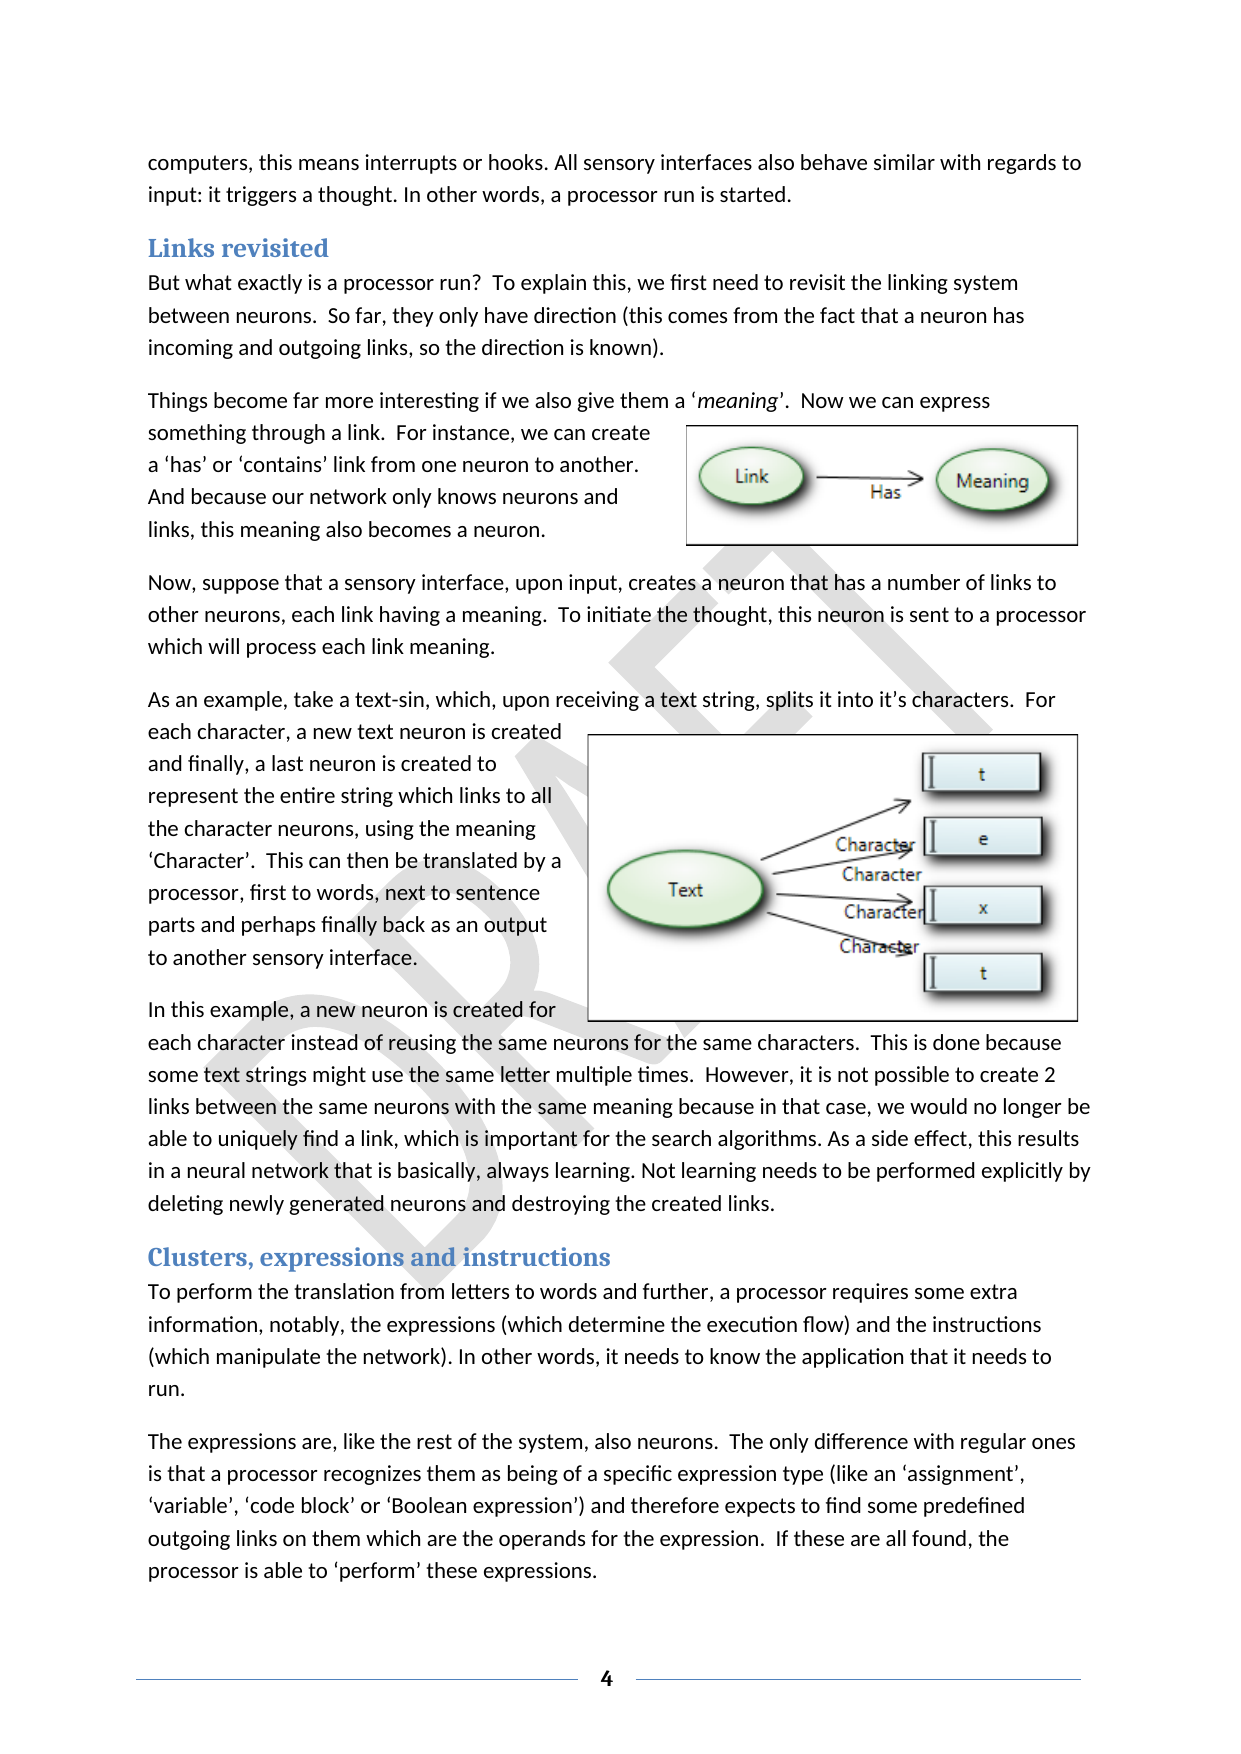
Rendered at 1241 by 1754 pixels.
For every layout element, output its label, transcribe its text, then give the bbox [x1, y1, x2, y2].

text But what exactly is a processor run? To explain this, we first need to revisit the linking system between neurons. So far, they only have direction (this comes from the fact that a neuron has incoming and outgoing links, so the direction is known). [148, 268, 1093, 361]
picture [587, 734, 1079, 1022]
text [148, 148, 1093, 208]
text To perform the translation from letters to words and further, a processor requires some extra information, notably, the expressions (which determine the execution flow) and the instructions (which manipulate the network). In other words, it needs to know the application that it needs to run. [148, 1277, 1093, 1402]
picture [686, 425, 1079, 546]
text The expressions are, like the rest of the system, also neurons. The only difference with regular ones is that a processor recognizes them as being of a specific expression type (like an ‘assignment’, ‘variable’, ‘code block’ or ‘Boolean expression’) and therefore expects to find some predefined outgoing links on them which are the operands for the expression. If these are all found, the processor is able to ‘perform’ these expressions. [148, 1427, 1093, 1584]
subtitle Clusters, expressions and instructions [148, 1242, 1093, 1273]
text Now, suppose that a sensory interface, upon input, creates a neuron that has a number of links to other neurons, each link having a meaning. To initiate the thought, this neuron is sent to a processor which will process each link meaning. [148, 568, 1093, 660]
text In this example, a new neuron is created for each character instead of reusing the same neurons for the same characters. This is done because some text strings might use the same letter multiple times. However, it is not possible to create 2 links between the same neurons with the same meaning because in that case, we would no longer be able to uniquely find a link, which is important for the search algorithms. As a side effect, this results in a neural network that is basically, always learning. Not learning needs to be performed explicitly by deleting newly generated neurons and destroying the created links. [148, 996, 1093, 1217]
subtitle Links revisited [148, 233, 1093, 264]
